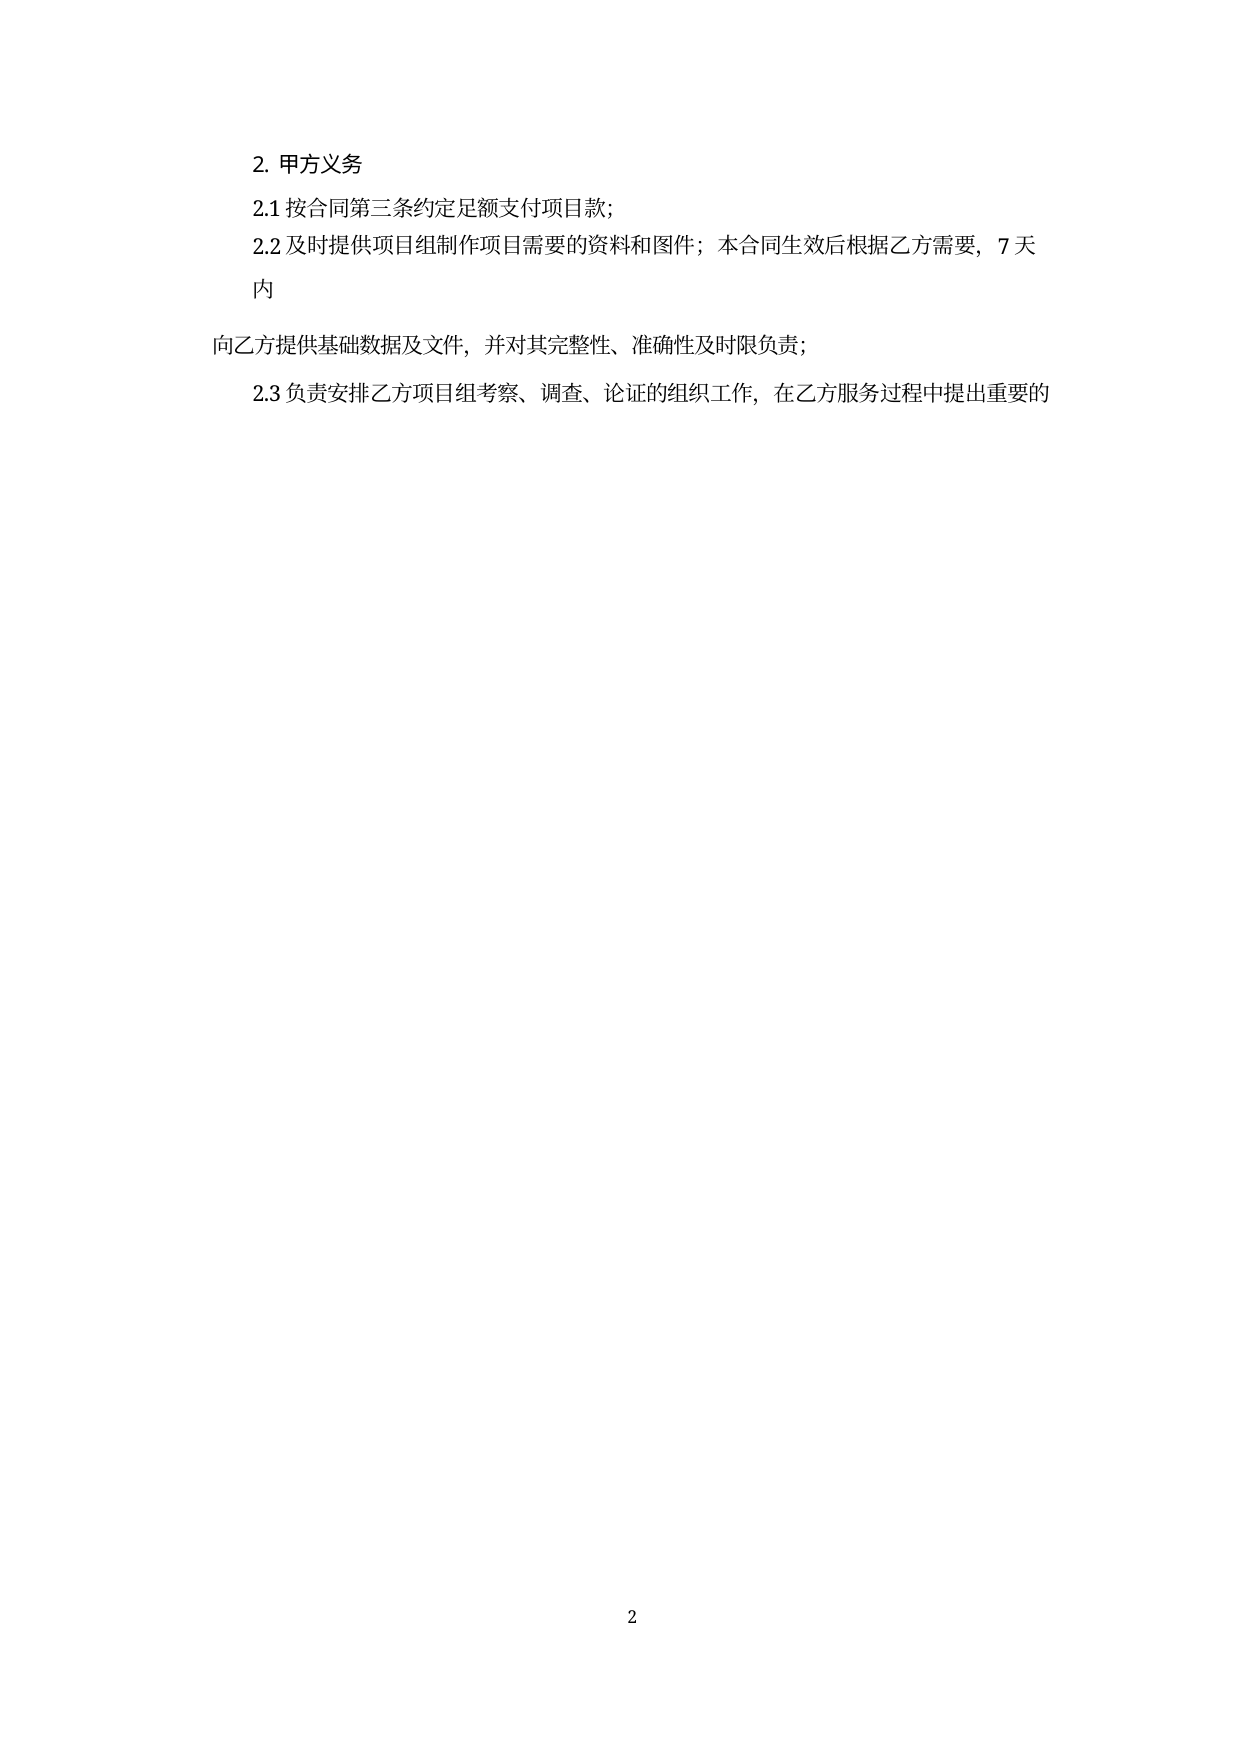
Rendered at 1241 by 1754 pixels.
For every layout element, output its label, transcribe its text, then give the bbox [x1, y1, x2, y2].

text 2.2及时提供项目组制作项目需要的资料和图件；本合同生效后根据乙方需要，7天内 [252, 241, 1054, 331]
text 2.3负责安排乙方项目组考察、调查、论证的组织工作，在乙方服务过程中提出重要的 [252, 378, 1054, 407]
text 2.1按合同第三条约定足额支付项目款； [252, 194, 1054, 222]
text 2. 甲方义务 [252, 149, 1054, 178]
text 向乙方提供基础数据及文件，并对其完整性、准确性及时限负责； [212, 331, 1054, 359]
